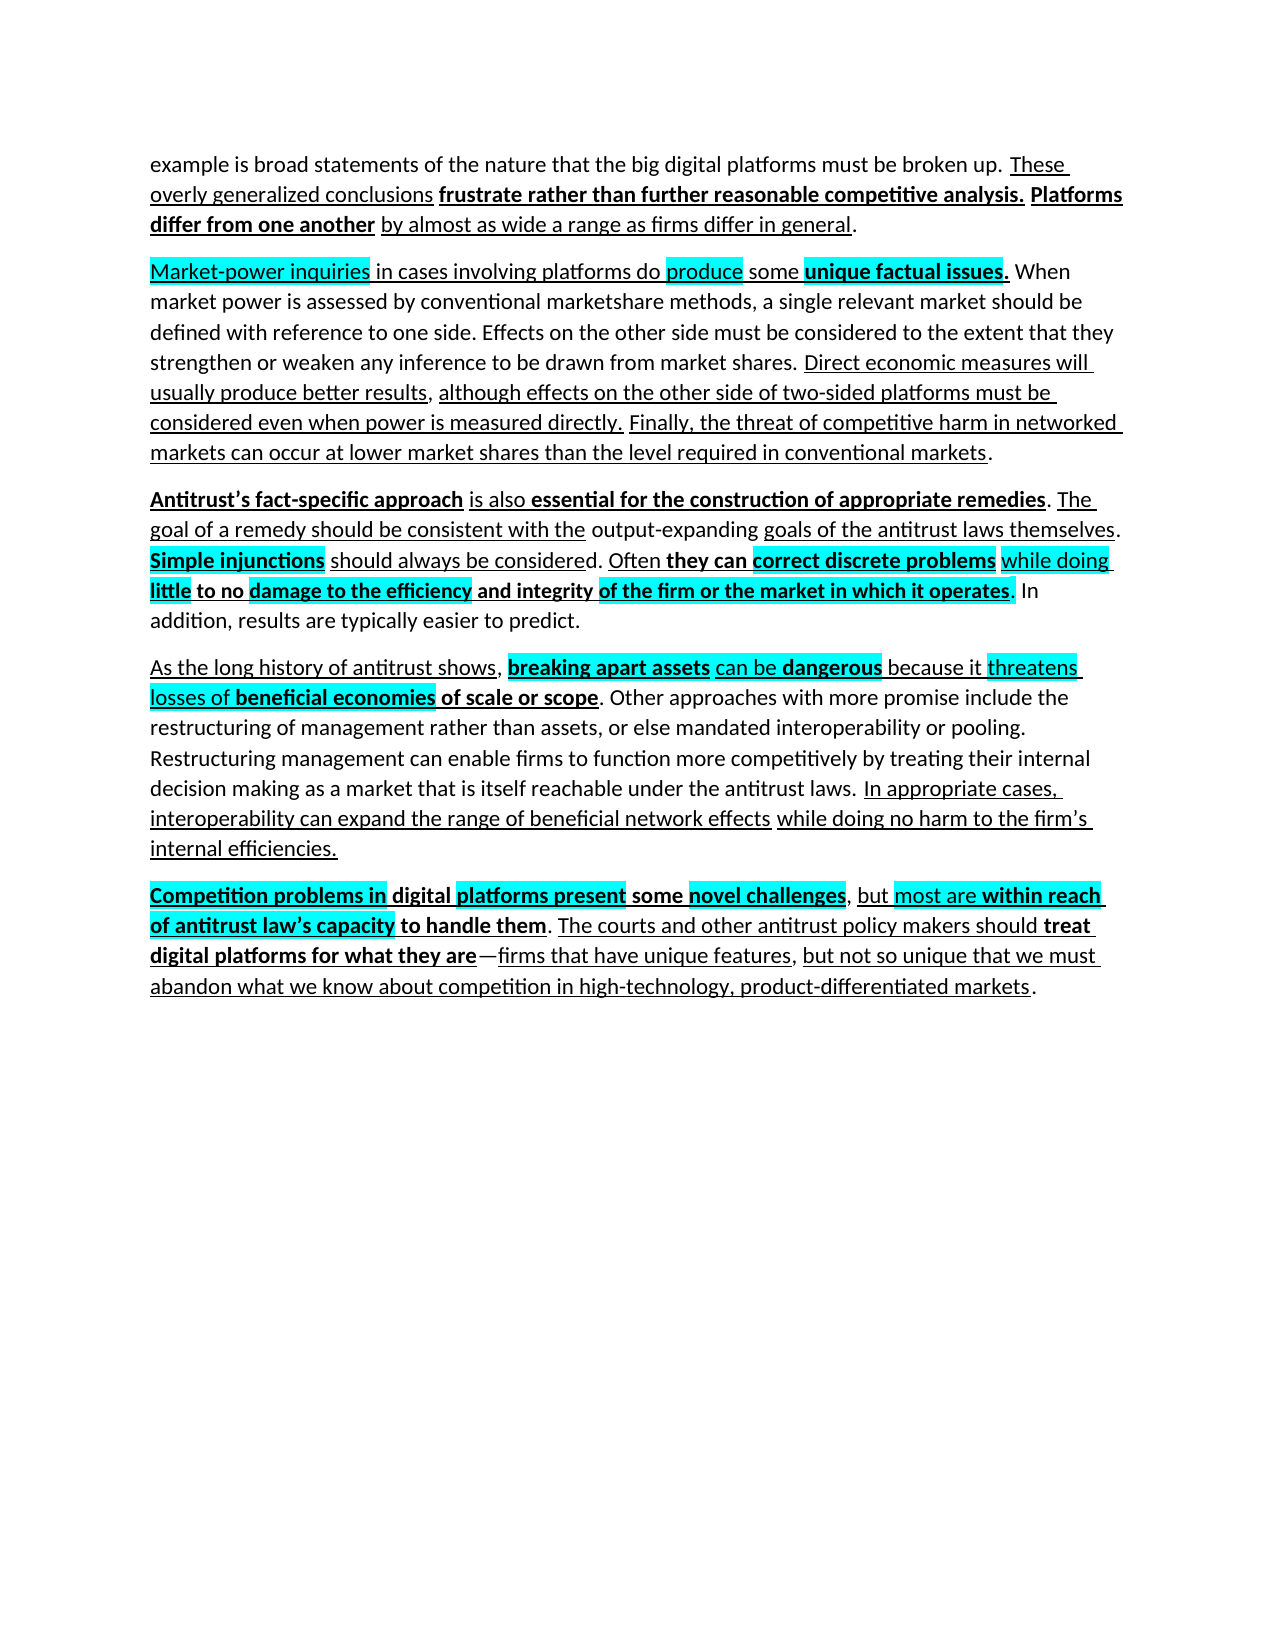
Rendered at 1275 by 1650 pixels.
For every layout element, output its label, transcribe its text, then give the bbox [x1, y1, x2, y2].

text Antitrust’s fact-specific approach is also essential for the construction of appropriate remedies. The goal of a remedy should be consistent with the output-expanding goals of the antitrust laws themselves. Simple injunctions should always be considered. Often they can correct discrete problems while doing little to no damage to the efficiency and integrity of the firm or the market in which it operates. In addition, results are typically easier to predict. [150, 485, 1125, 634]
text Market-power inquiries in cases involving platforms do produce some unique factual issues. When market power is assessed by conventional marketshare methods, a single relevant market should be defined with reference to one side. Effects on the other side must be considered to the extent that they strengthen or weaken any inference to be drawn from market shares. Direct economic measures will usually produce better results, although effects on the other side of two-sided platforms must be considered even when power is measured directly. Finally, the threat of competitive harm in networked markets can occur at lower market shares than the level required in conventional markets. [150, 257, 1125, 467]
text As the long history of antitrust shows, breaking apart assets can be dangerous because it threatens losses of beneficial economies of scale or scope. Other approaches with more promise include the restructuring of management rather than assets, or else mandated interoperability or pooling. Restructuring management can enable firms to function more competitively by treating their internal decision making as a market that is itself reachable under the antitrust laws. In appropriate cases, interoperability can expand the range of beneficial network effects while doing no harm to the firm’s internal efficiencies. [150, 653, 1125, 862]
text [150, 150, 1125, 238]
text Competition problems in digital platforms present some novel challenges, but most are within reach of antitrust law’s capacity to handle them. The courts and other antitrust policy makers should treat digital platforms for what they are—firms that have unique features, but not so unique that we must abandon what we know about competition in high-technology, product-differentiated markets. [150, 881, 1125, 1000]
